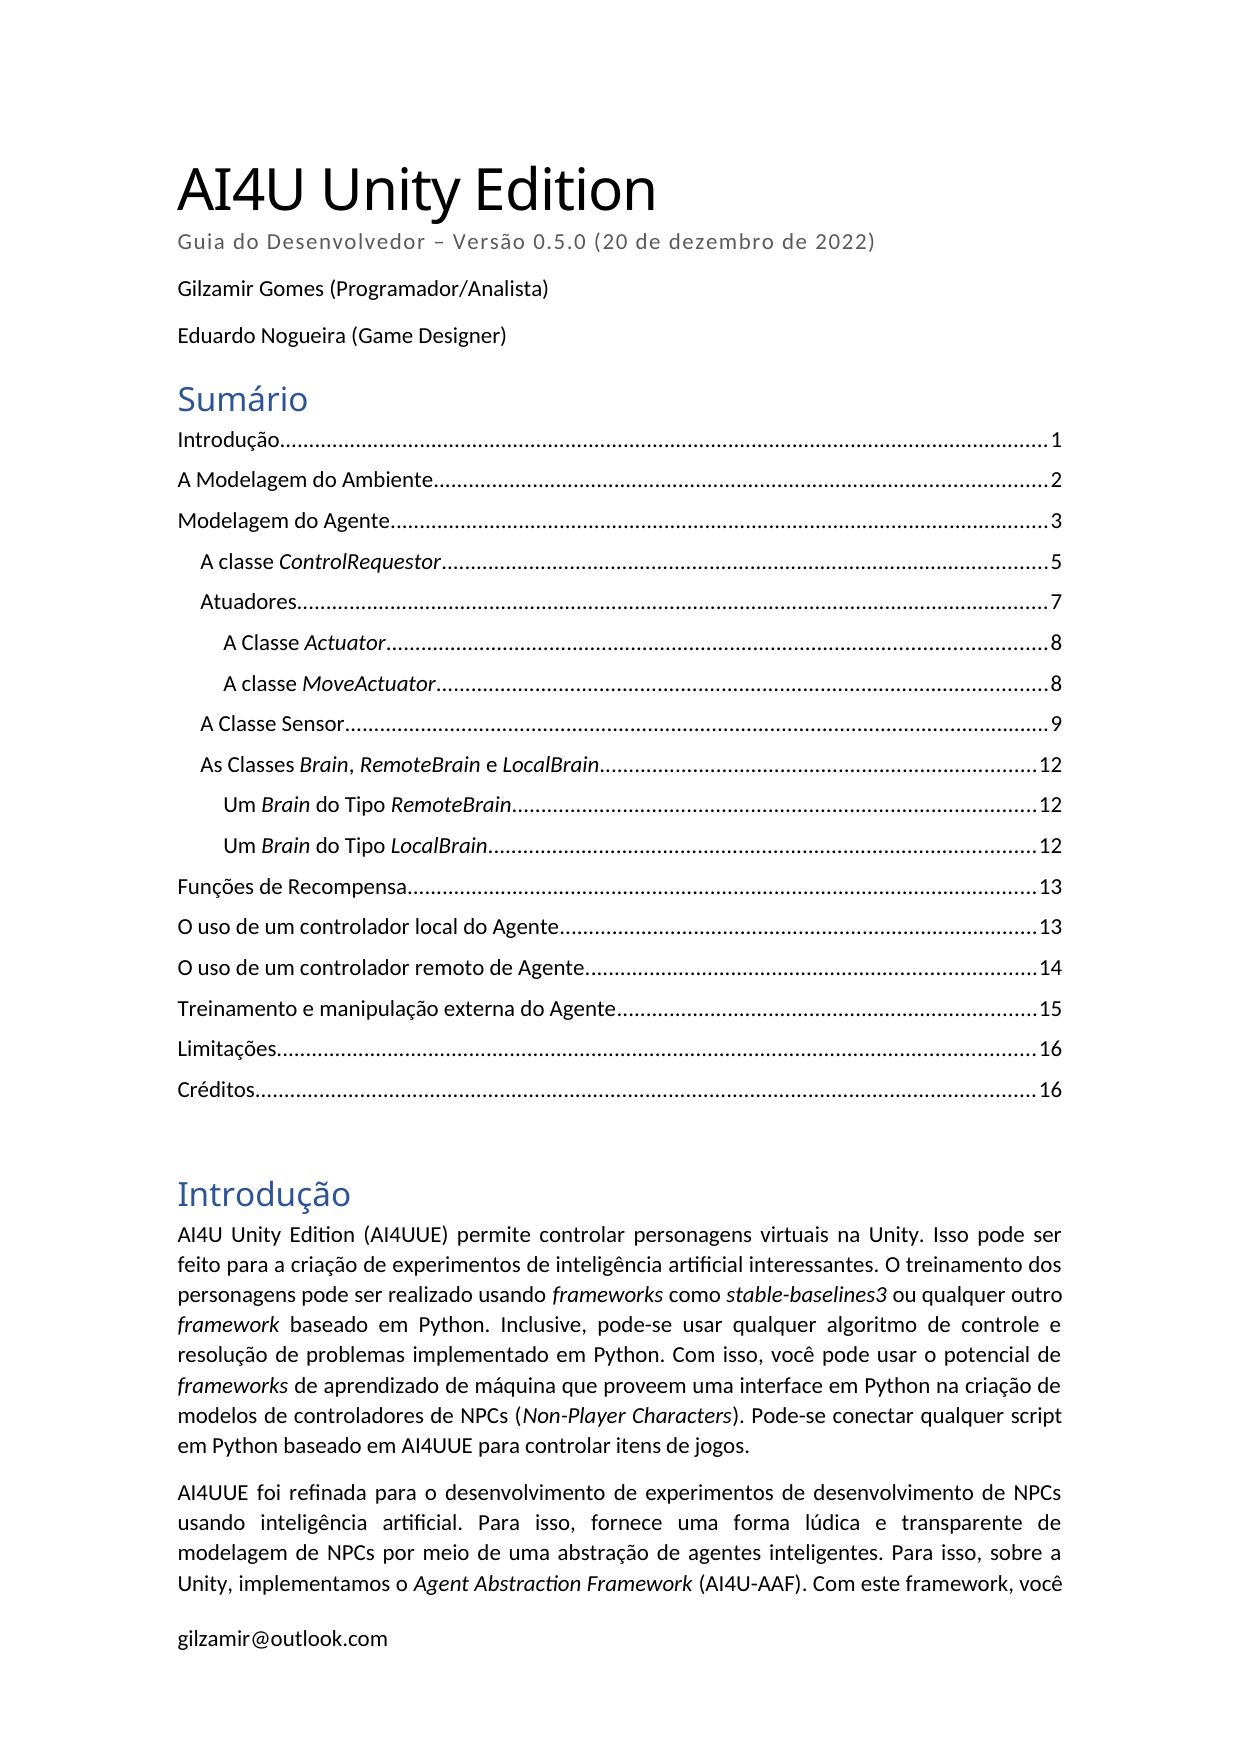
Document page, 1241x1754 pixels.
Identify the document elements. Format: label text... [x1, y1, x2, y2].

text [177, 1478, 1063, 1597]
text Gilzamir Gomes (Programador/Analista) [177, 274, 1063, 302]
title AI4U Unity Edition [177, 148, 1063, 227]
text Eduardo Nogueira (Game Designer) [177, 321, 1063, 349]
subtitle Introdução [177, 1171, 1063, 1216]
subtitle Guia do Desenvolvedor – Versão 0.5.0 (20 de dezembro de 2022) [177, 227, 1063, 255]
text AI4U Unity Edition (AI4UUE) permite controlar personagens virtuais na Unity. Isso pode ser feito para a criação de experimentos de inteligência artificial interessantes. O treinamento dos personagens pode ser realizado usando frameworks como stable-baselines3 ou qualquer outro framework baseado em Python. Inclusive, pode-se usar qualquer algoritmo de controle e resolução de problemas implementado em Python. Com isso, você pode usar o potencial de frameworks de aprendizado de máquina que proveem uma interface em Python na criação de modelos de controladores de NPCs (Non-Player Characters). Pode-se conectar qualquer script em Python baseado em AI4UUE para controlar itens de jogos. [177, 1220, 1063, 1459]
